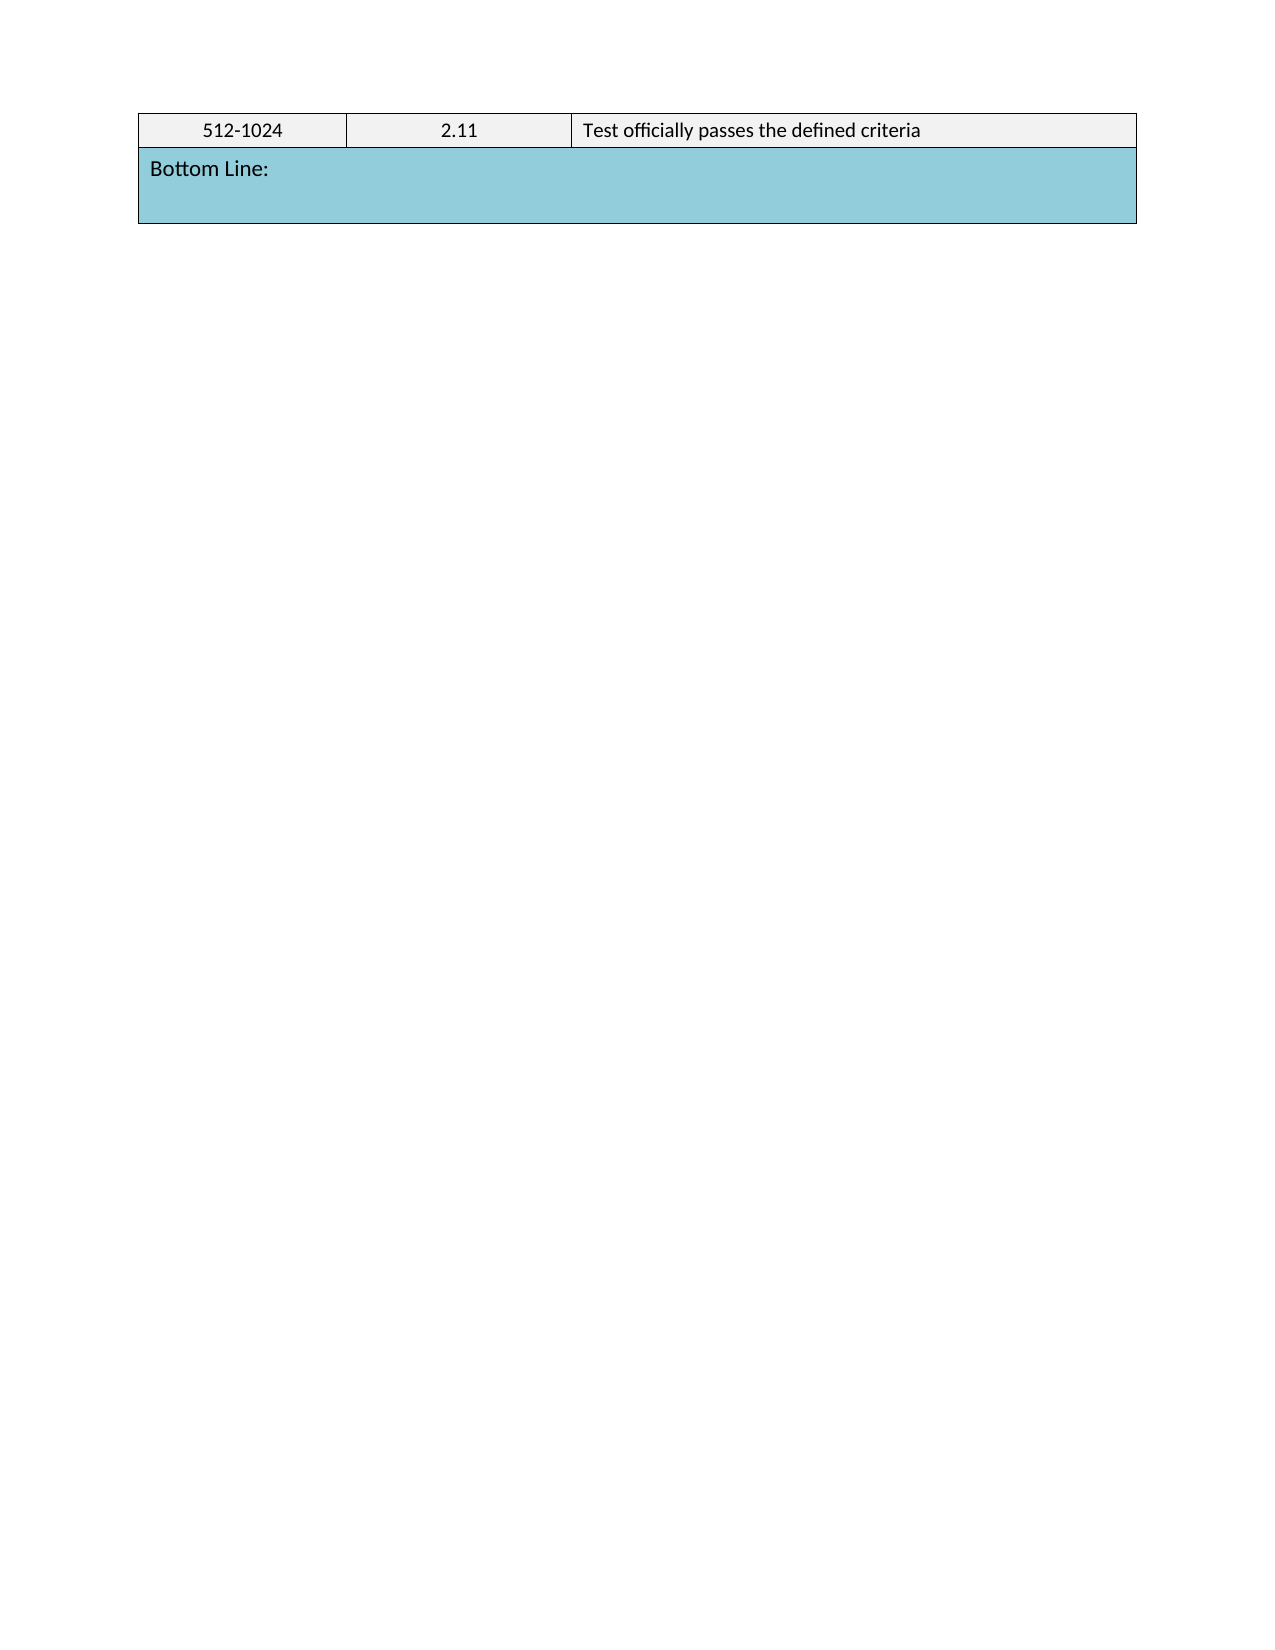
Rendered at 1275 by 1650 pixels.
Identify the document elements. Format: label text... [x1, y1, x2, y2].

table_cell Bottom Line: [139, 148, 1136, 223]
table_cell 512-1024 [139, 114, 346, 147]
table_cell 2.11 [347, 114, 571, 147]
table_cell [572, 114, 1136, 147]
